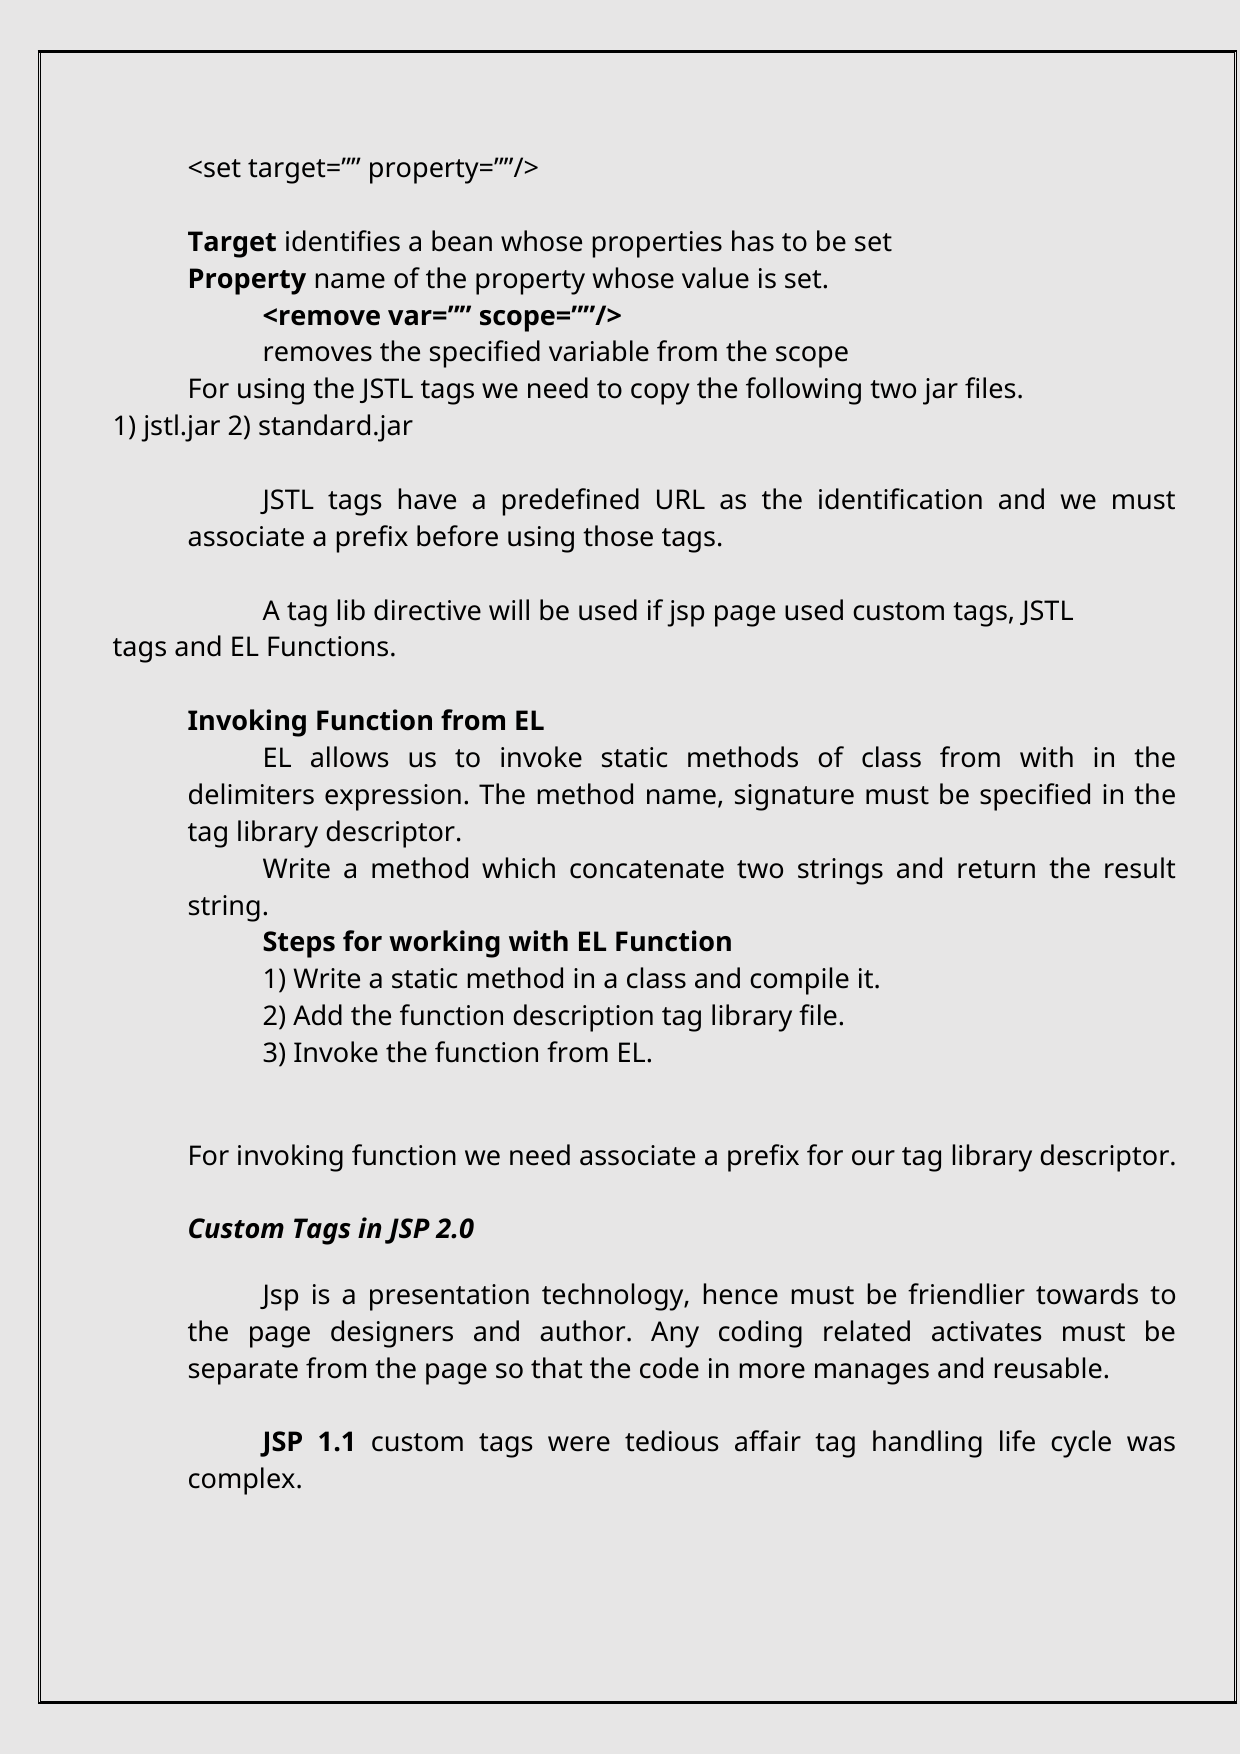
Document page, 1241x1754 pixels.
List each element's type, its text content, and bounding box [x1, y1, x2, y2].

text 1) Write a static method in a class and compile it. [187, 960, 1177, 997]
text removes the specified variable from the scope [41, 333, 1177, 370]
text A tag lib directive will be used if jsp page used custom tags, JSTL tags and EL Functions. [41, 591, 1177, 665]
text <set target=”” property=””/> [41, 148, 1177, 185]
text EL allows us to invoke static methods of class from with in the delimiters expression. The method name, signature must be specified in the tag library descriptor. [187, 738, 1177, 849]
text For using the JSTL tags we need to copy the following two jar files. 1) jstl.jar 2) standard.jar [41, 370, 1177, 443]
text Property name of the property whose value is set. [41, 259, 1177, 296]
text Target identifies a bean whose properties has to be set [41, 222, 1177, 259]
text Jsp is a presentation technology, hence must be friendlier towards to the page designers and author. Any coding related activates must be separate from the page so that the code in more manages and reusable. [187, 1275, 1177, 1386]
text 2) Add the function description tag library file. [187, 997, 1177, 1033]
text JSP 1.1 custom tags were tedious affair tag handling life cycle was complex. [187, 1423, 1177, 1497]
text <remove var=”” scope=””/> [41, 296, 1177, 333]
text For invoking function we need associate a prefix for our tag library descriptor. [187, 1136, 1177, 1173]
text JSTL tags have a predefined URL as the identification and we must associate a prefix before using those tags. [187, 480, 1177, 554]
text Write a method which concatenate two strings and return the result string. [187, 849, 1177, 923]
text Invoking Function from EL [41, 702, 1177, 738]
text Steps for working with EL Function [187, 923, 1177, 960]
text 3) Invoke the function from EL. [187, 1033, 1177, 1070]
text Custom Tags in JSP 2.0 [187, 1210, 1177, 1247]
